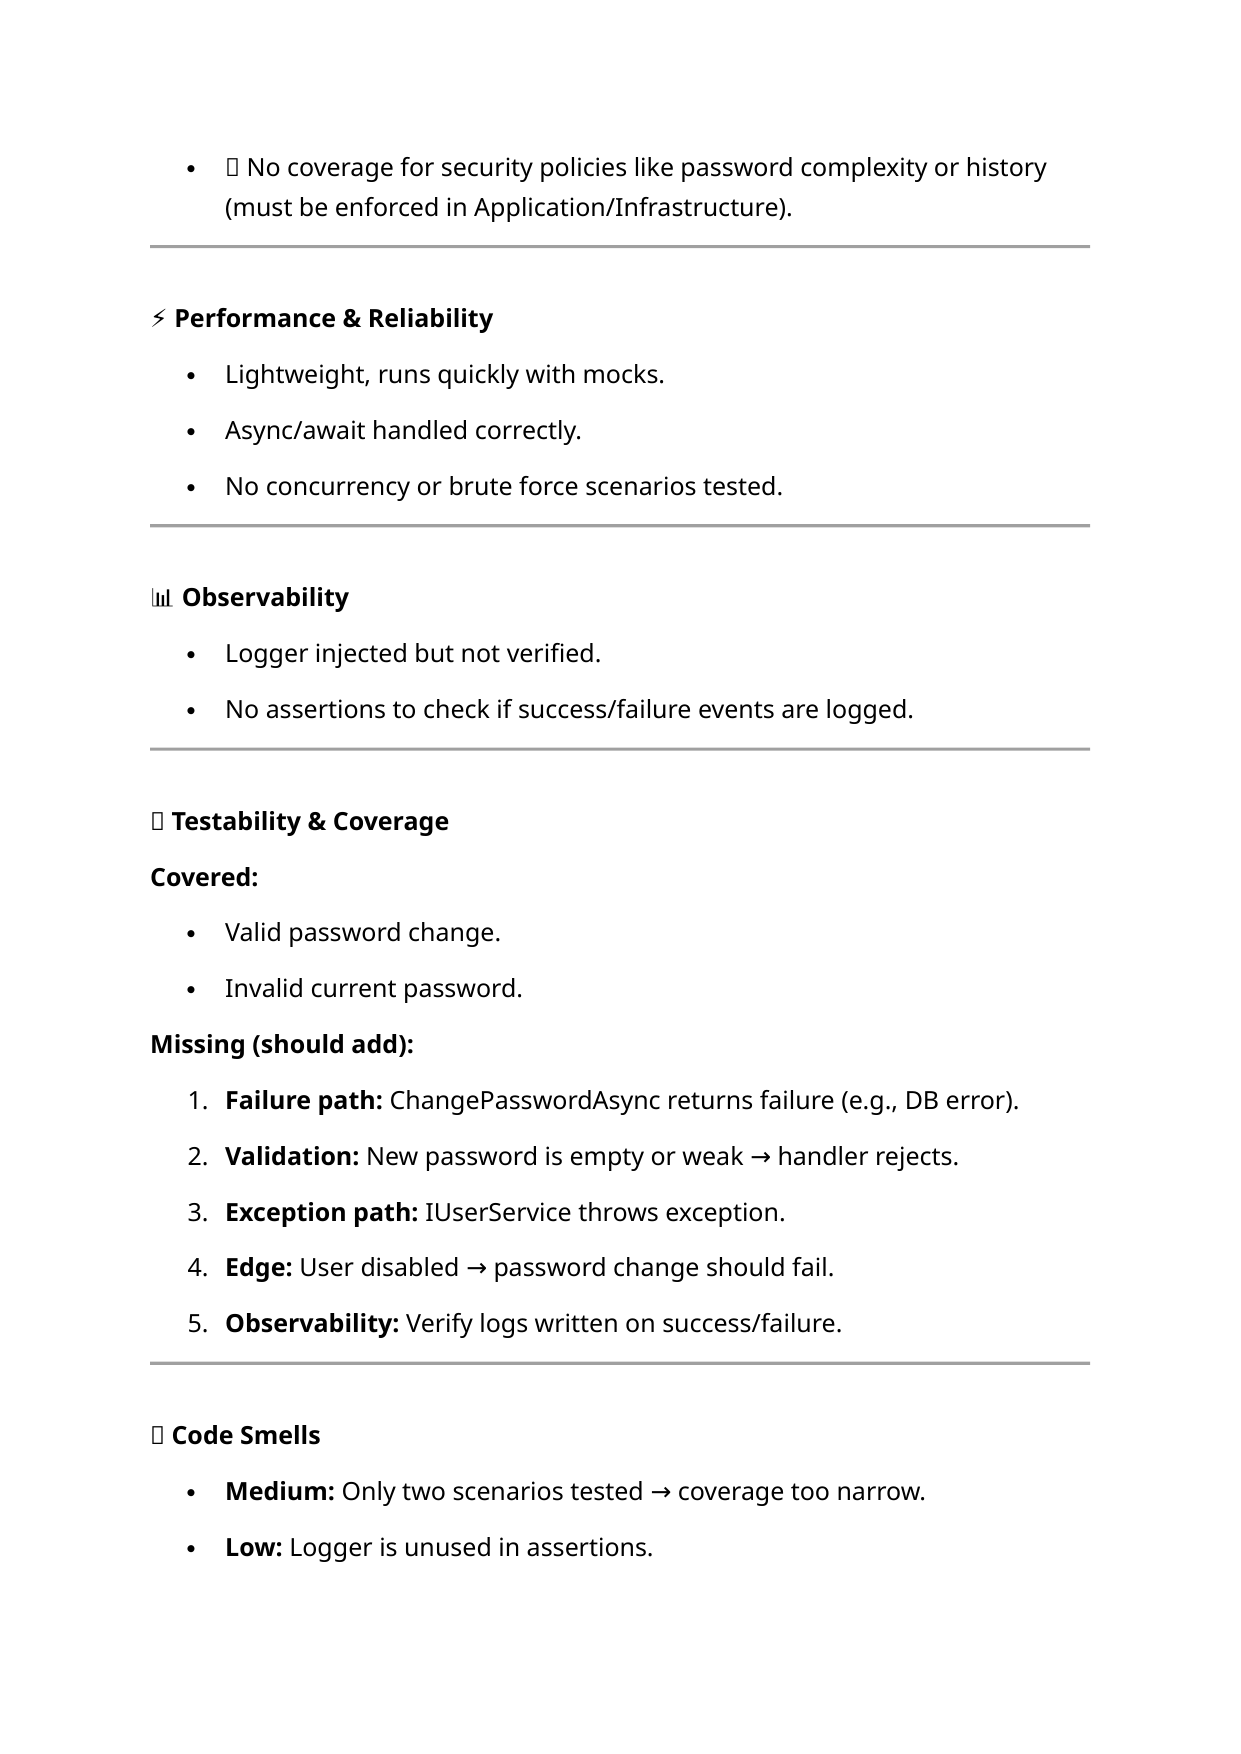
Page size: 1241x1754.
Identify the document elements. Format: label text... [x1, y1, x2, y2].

list Validation: New password is empty or weak → handler rejects. [187, 1138, 1090, 1172]
list Edge: User disabled → password change should fail. [187, 1250, 1090, 1284]
list Valid password change. [187, 915, 1090, 949]
list Failure path: ChangePasswordAsync returns failure (e.g., DB error). [187, 1082, 1090, 1117]
list Lightweight, runs quickly with mocks. [187, 357, 1090, 391]
list Logger injected but not verified. [187, 636, 1090, 670]
list No assertions to check if success/failure events are logged. [187, 692, 1090, 726]
text Covered: [150, 859, 1090, 893]
list Medium: Only two scenarios tested → coverage too narrow. [187, 1473, 1090, 1507]
text ⚡ Performance & Reliability [150, 301, 1090, 335]
list Async/await handled correctly. [187, 412, 1090, 447]
text 📊 Observability [150, 580, 1090, 614]
text Missing (should add): [150, 1027, 1090, 1061]
list Low: Logger is unused in assertions. [187, 1529, 1090, 1563]
list ❌ No coverage for security policies like password complexity or history (must be enforced in Application/Infrastructure). [187, 150, 1090, 223]
list Observability: Verify logs written on success/failure. [187, 1306, 1090, 1340]
text 🧪 Testability & Coverage [150, 803, 1090, 837]
list No concurrency or brute force scenarios tested. [187, 468, 1090, 502]
text 🧹 Code Smells [150, 1417, 1090, 1452]
list Exception path: IUserService throws exception. [187, 1194, 1090, 1228]
list Invalid current password. [187, 971, 1090, 1005]
